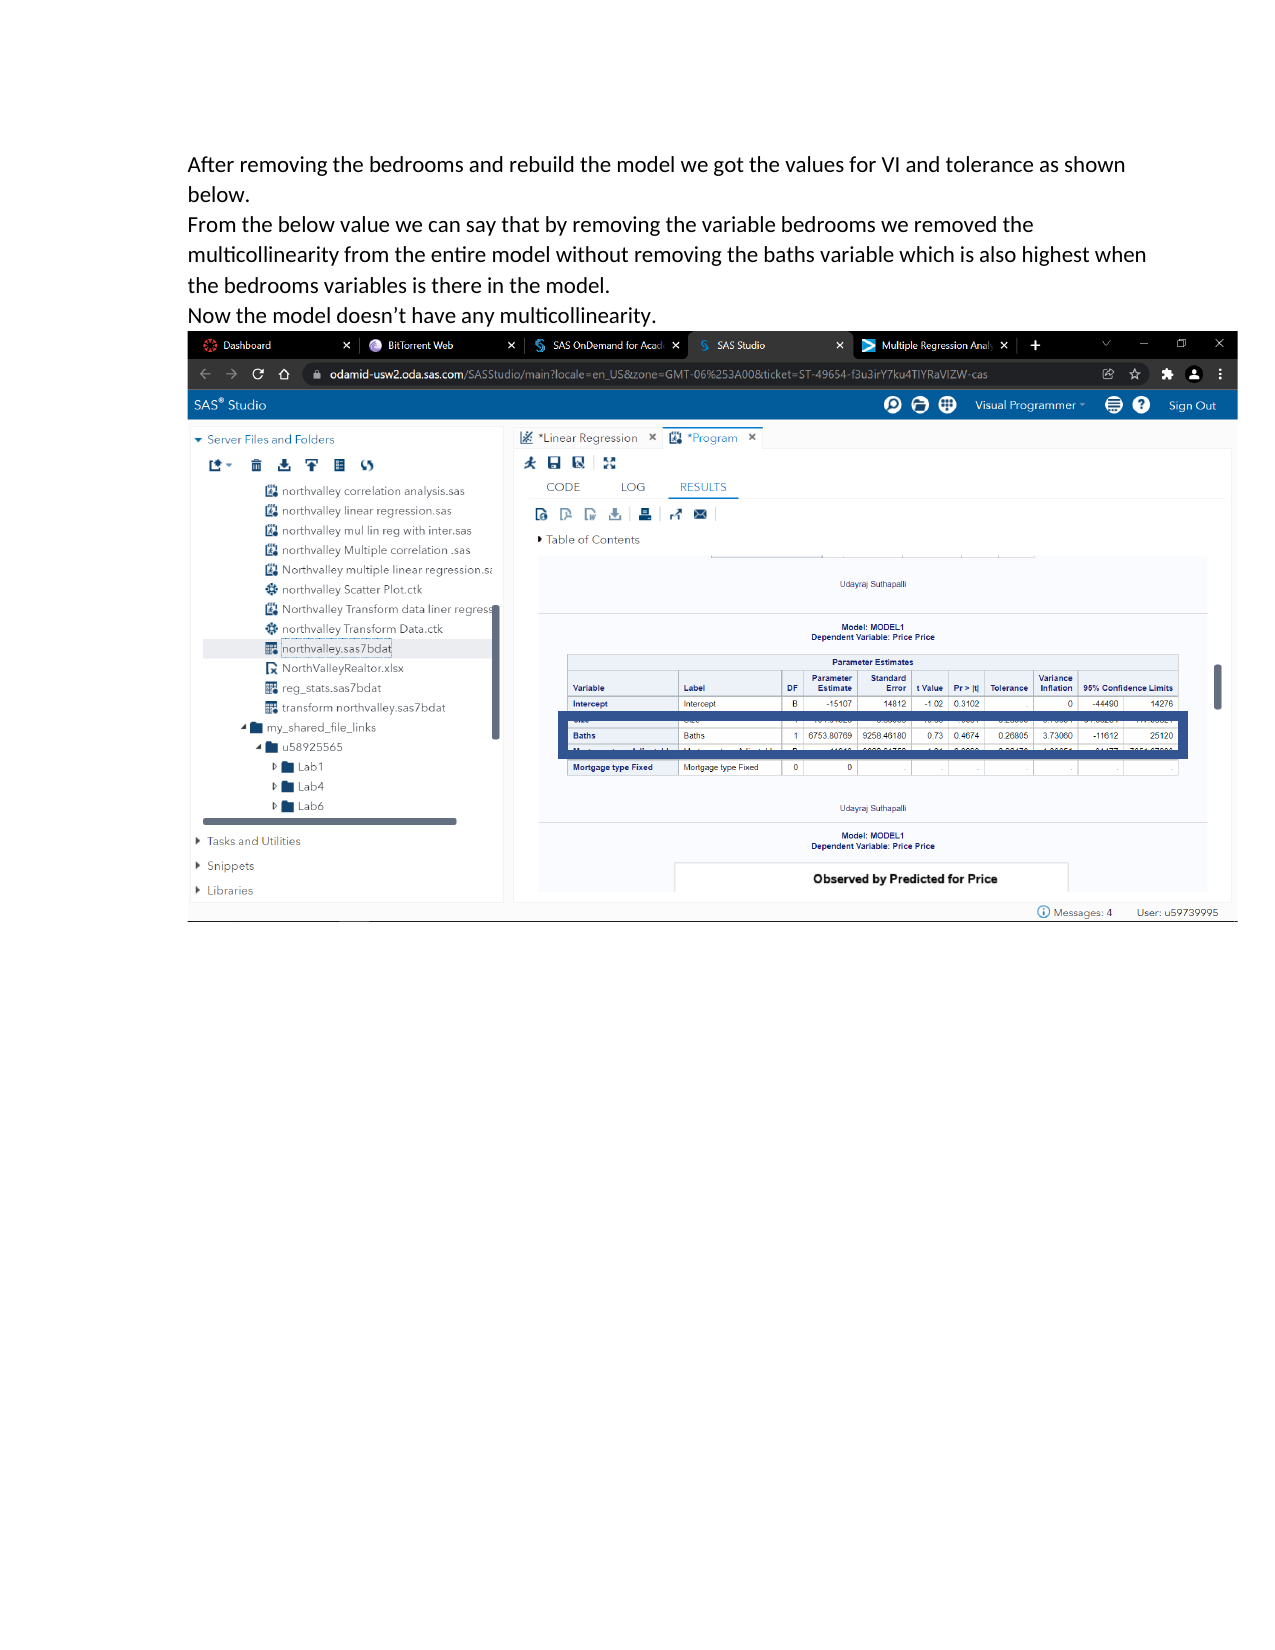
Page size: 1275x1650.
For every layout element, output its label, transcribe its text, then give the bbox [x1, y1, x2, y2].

list After removing the bedrooms and rebuild the model we got the values for VI and tolerance as shown below. [187, 150, 1162, 208]
list Now the model doesn’t have any multicollinearity. [187, 301, 1162, 329]
picture [187, 331, 1238, 922]
list From the below value we can say that by removing the variable bedrooms we removed the multicollinearity from the entire model without removing the baths variable which is also highest when the bedrooms variables is there in the model. [187, 210, 1162, 299]
